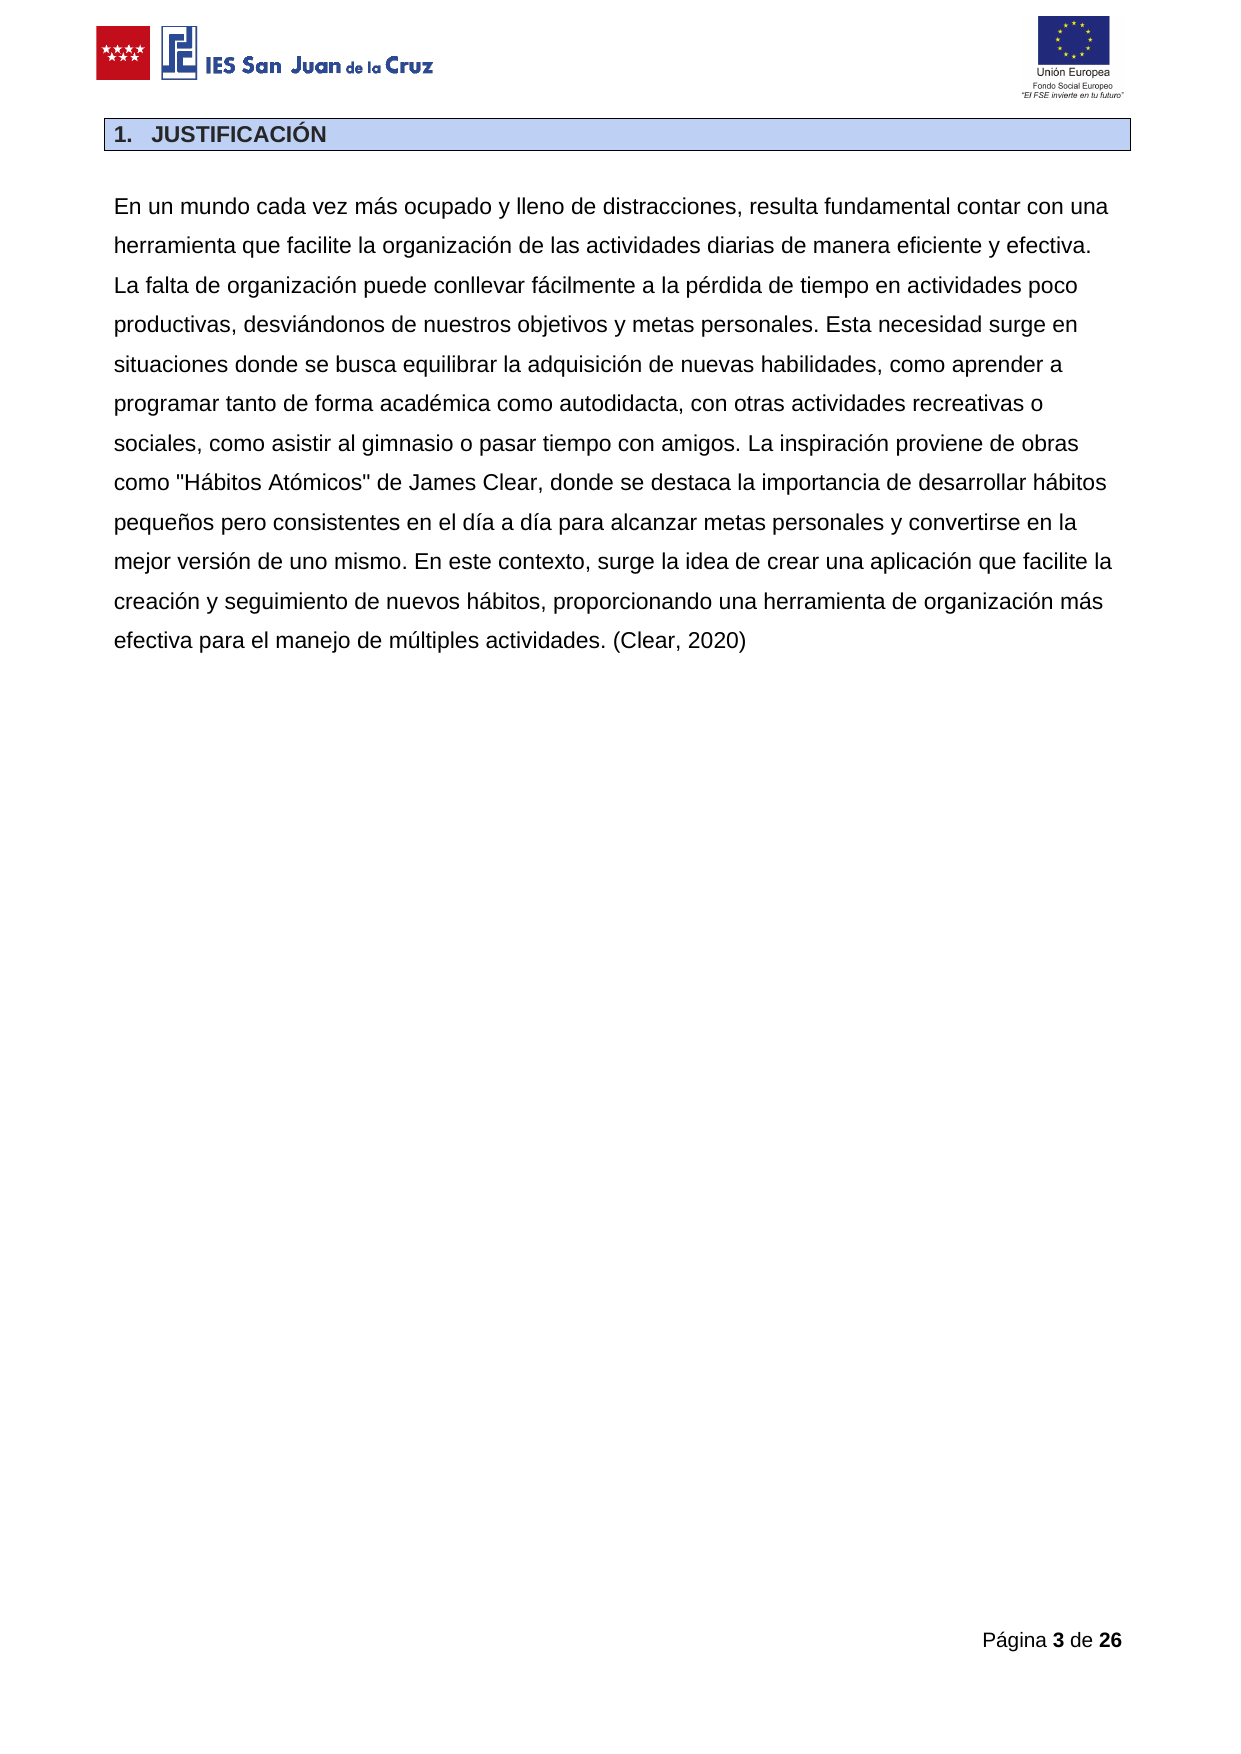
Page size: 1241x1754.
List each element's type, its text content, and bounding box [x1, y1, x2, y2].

picture [1021, 16, 1124, 98]
picture [96, 26, 198, 80]
picture [205, 26, 433, 85]
subtitle JUSTIFICACIÓN [105, 119, 1130, 150]
text En un mundo cada vez más ocupado y lleno de distracciones, resulta fundamental contar con una herramienta que facilite la organización de las actividades diarias de manera eficiente y efectiva. La falta de organización puede conllevar fácilmente a la pérdida de tiempo en actividades poco productivas, desviándonos de nuestros objetivos y metas personales. Esta necesidad surge en situaciones donde se busca equilibrar la adquisición de nuevas habilidades, como aprender a programar tanto de forma académica como autodidacta, con otras actividades recreativas o sociales, como asistir al gimnasio o pasar tiempo con amigos. La inspiración proviene de obras como "Hábitos Atómicos" de James Clear, donde se destaca la importancia de desarrollar hábitos pequeños pero consistentes en el día a día para alcanzar metas personales y convertirse en la mejor versión de uno mismo. En este contexto, surge la idea de crear una aplicación que facilite la creación y seguimiento de nuevos hábitos, proporcionando una herramienta de organización más efectiva para el manejo de múltiples actividades. (Clear, 2020) [113, 193, 1122, 654]
